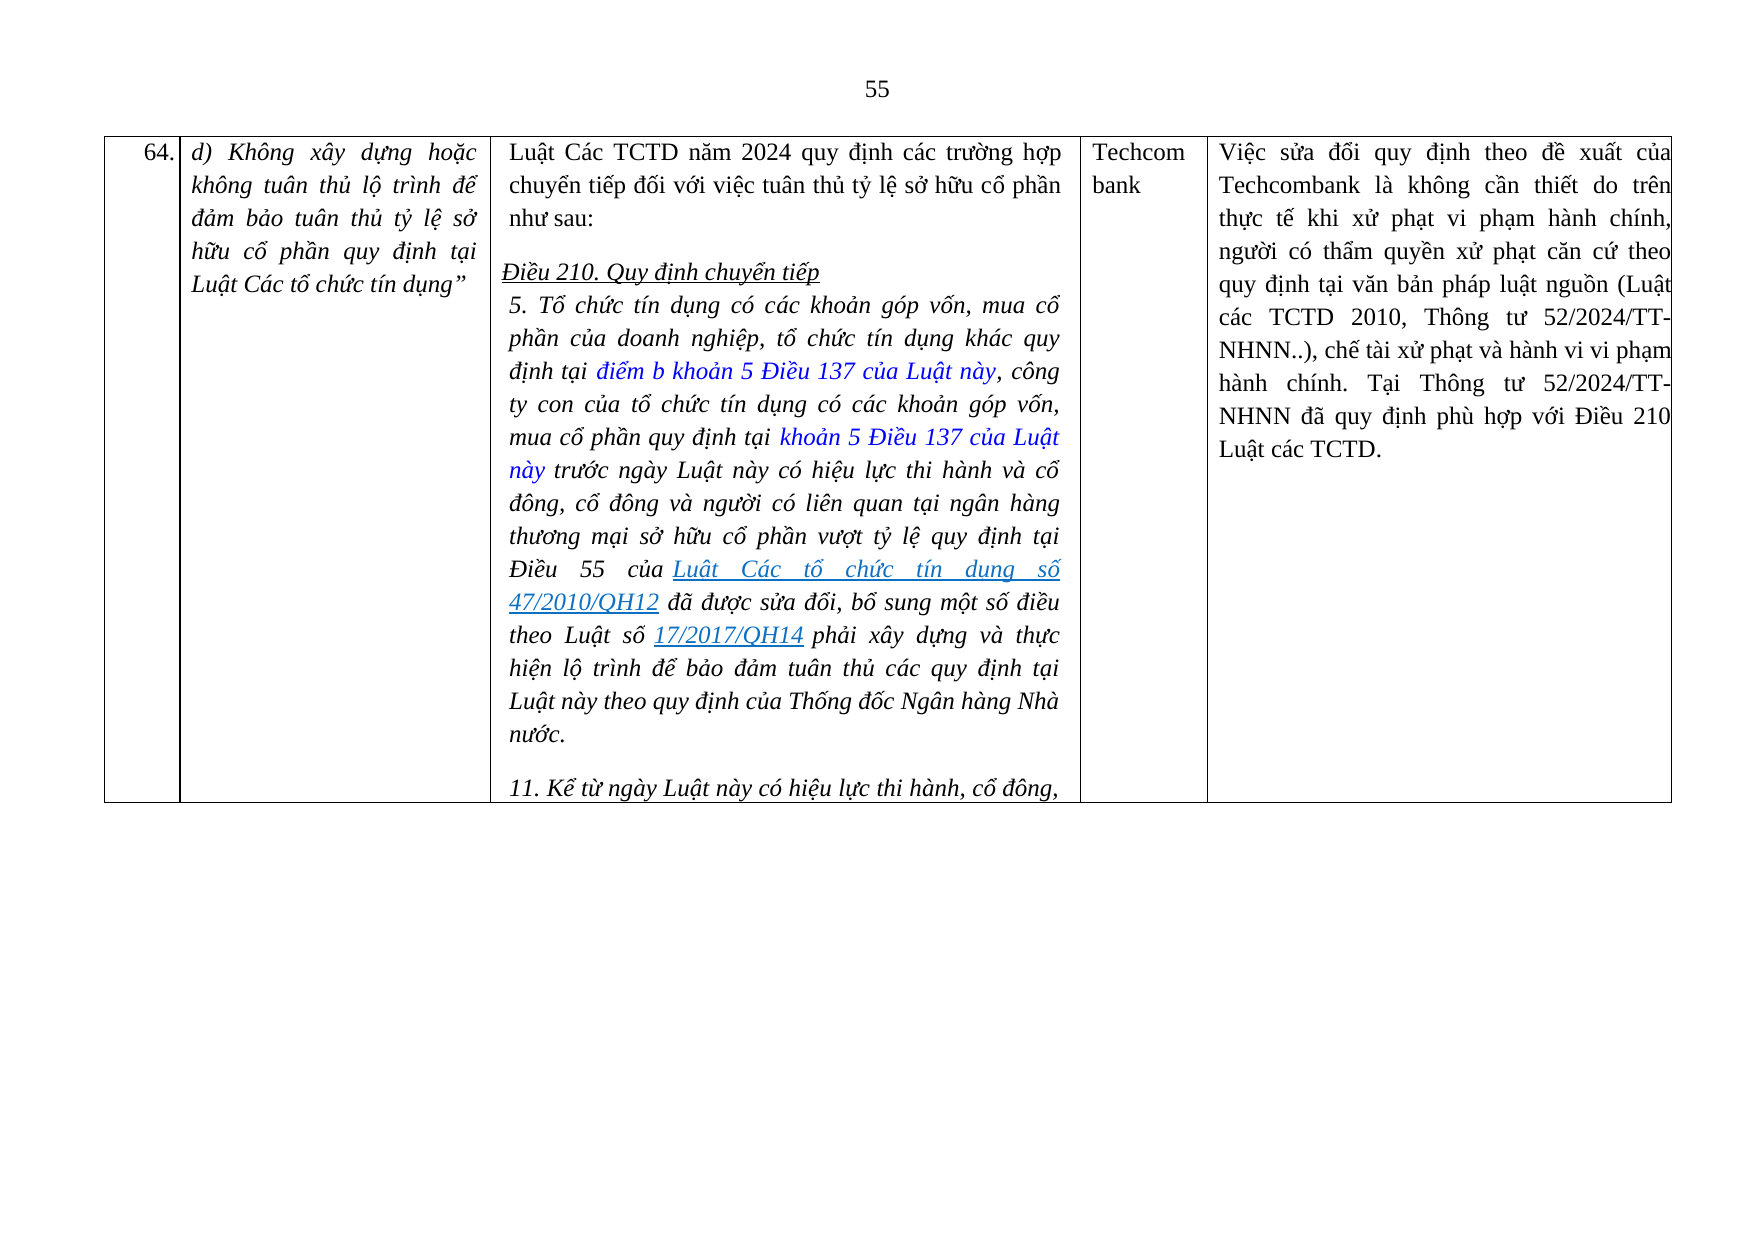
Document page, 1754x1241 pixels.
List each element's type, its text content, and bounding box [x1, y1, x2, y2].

table_cell Techcombank [1081, 137, 1207, 802]
table_cell [105, 137, 179, 802]
table_cell Điểm d khoản 1 Điều 12. Vi phạm quy định về cổ phần, cổ phiếu và giới hạn góp vốn, chuyển nhượng, hoàn trả phần vốn góp “1. Phạt tiền từ 50.000.000 đồng đến 100.000.000 đồng đối với một trong các hành vi vi phạm sau đây: d) Không xây dựng hoặc không tuân thủ lộ trình để đảm bảo tuân thủ tỷ lệ sở hữu cổ phần quy định tại Luật Các tổ chức tín dụng” [181, 137, 490, 802]
table_cell Việc sửa đổi quy định theo đề xuất của Techcombank là không cần thiết do trên thực tế khi xử phạt vi phạm hành chính, người có thẩm quyền xử phạt căn cứ theo quy định tại văn bản pháp luật nguồn (Luật các TCTD 2010, Thông tư 52/2024/TT-NHNN..), chế tài xử phạt và hành vi vi phạm hành chính. Tại Thông tư 52/2024/TT-NHNN đã quy định phù hợp với Điều 210 Luật các TCTD. [1208, 137, 1671, 802]
table_cell Luật Các TCTD năm 2024 quy định các trường hợp chuyển tiếp đối với việc tuân thủ tỷ lệ sở hữu cổ phần như sau: Điều 210. Quy định chuyển tiếp 5. Tổ chức tín dụng có các khoản góp vốn, mua cổ phần của doanh nghiệp, tổ chức tín dụng khác quy định tại điểm b khoản 5 Điều 137 của Luật này, công ty con của tổ chức tín dụng có các khoản góp vốn, mua cổ phần quy định tại khoản 5 Điều 137 của Luật này trước ngày Luật này có hiệu lực thi hành và cổ đông, cổ đông và người có liên quan tại ngân hàng thương mại sở hữu cổ phần vượt tỷ lệ quy định tại Điều 55 của Luật Các tổ chức tín dụng số 47/2010/QH12 đã được sửa đổi, bổ sung một số điều theo Luật số 17/2017/QH14 phải xây dựng và thực hiện lộ trình để bảo đảm tuân thủ các quy định tại Luật này theo quy định của Thống đốc Ngân hàng Nhà nước. 11. Kể từ ngày Luật này có hiệu lực thi hành, cổ đông, cổ đông và người có liên quan sở hữu cổ phần vượt tỷ lệ sở hữu cổ phần quy định tại Điều 63 của Luật này được tiếp tục duy trì cổ phần nhưng không được tăng thêm cổ phần cho đến khi tuân thủ quy định về tỷ lệ sở hữu cổ phần theo quy định của Luật này, trừ trường hợp nhận cổ tức bằng cổ phiếu.”​ Căn cứ quy định nêu trên thì ngân hàng thương mại chỉ chịu trách nhiệm xây dựng và thực hiện lộ trình trong trường hợp có cổ đông, cổ đông và người có liên quan tại ngân hàng sở hữu cổ phần vượt tỷ lệ quy định tại Điều 55 Luật Các TCTD năm 2010. Do đó, để thống nhất cách hiểu trong quá trình áp dụng, Techcombank đề xuất NHNN xem xét sửa đổi điểm d khoản 1 điều 12 dự thảo Nghị định như sau: “Không xây dựng hoặc không tuân thủ lộ trình để đảm bảo tuân thủ tỷ lệ sở hữu cổ phần quy định tại Luật Các tổ chức tín dụng trong trường hợp cổ đông, cổ đông và người có liên quan sở hữu tỷ lệ cổ phần vượt quá quy định tại Điều 55 Luật Các tổ chức tín dụng số 47/2010/QH12 đã được sửa đổi, bổ sung một số điều theo Luật số 17/2017/QH14” [491, 137, 1080, 802]
